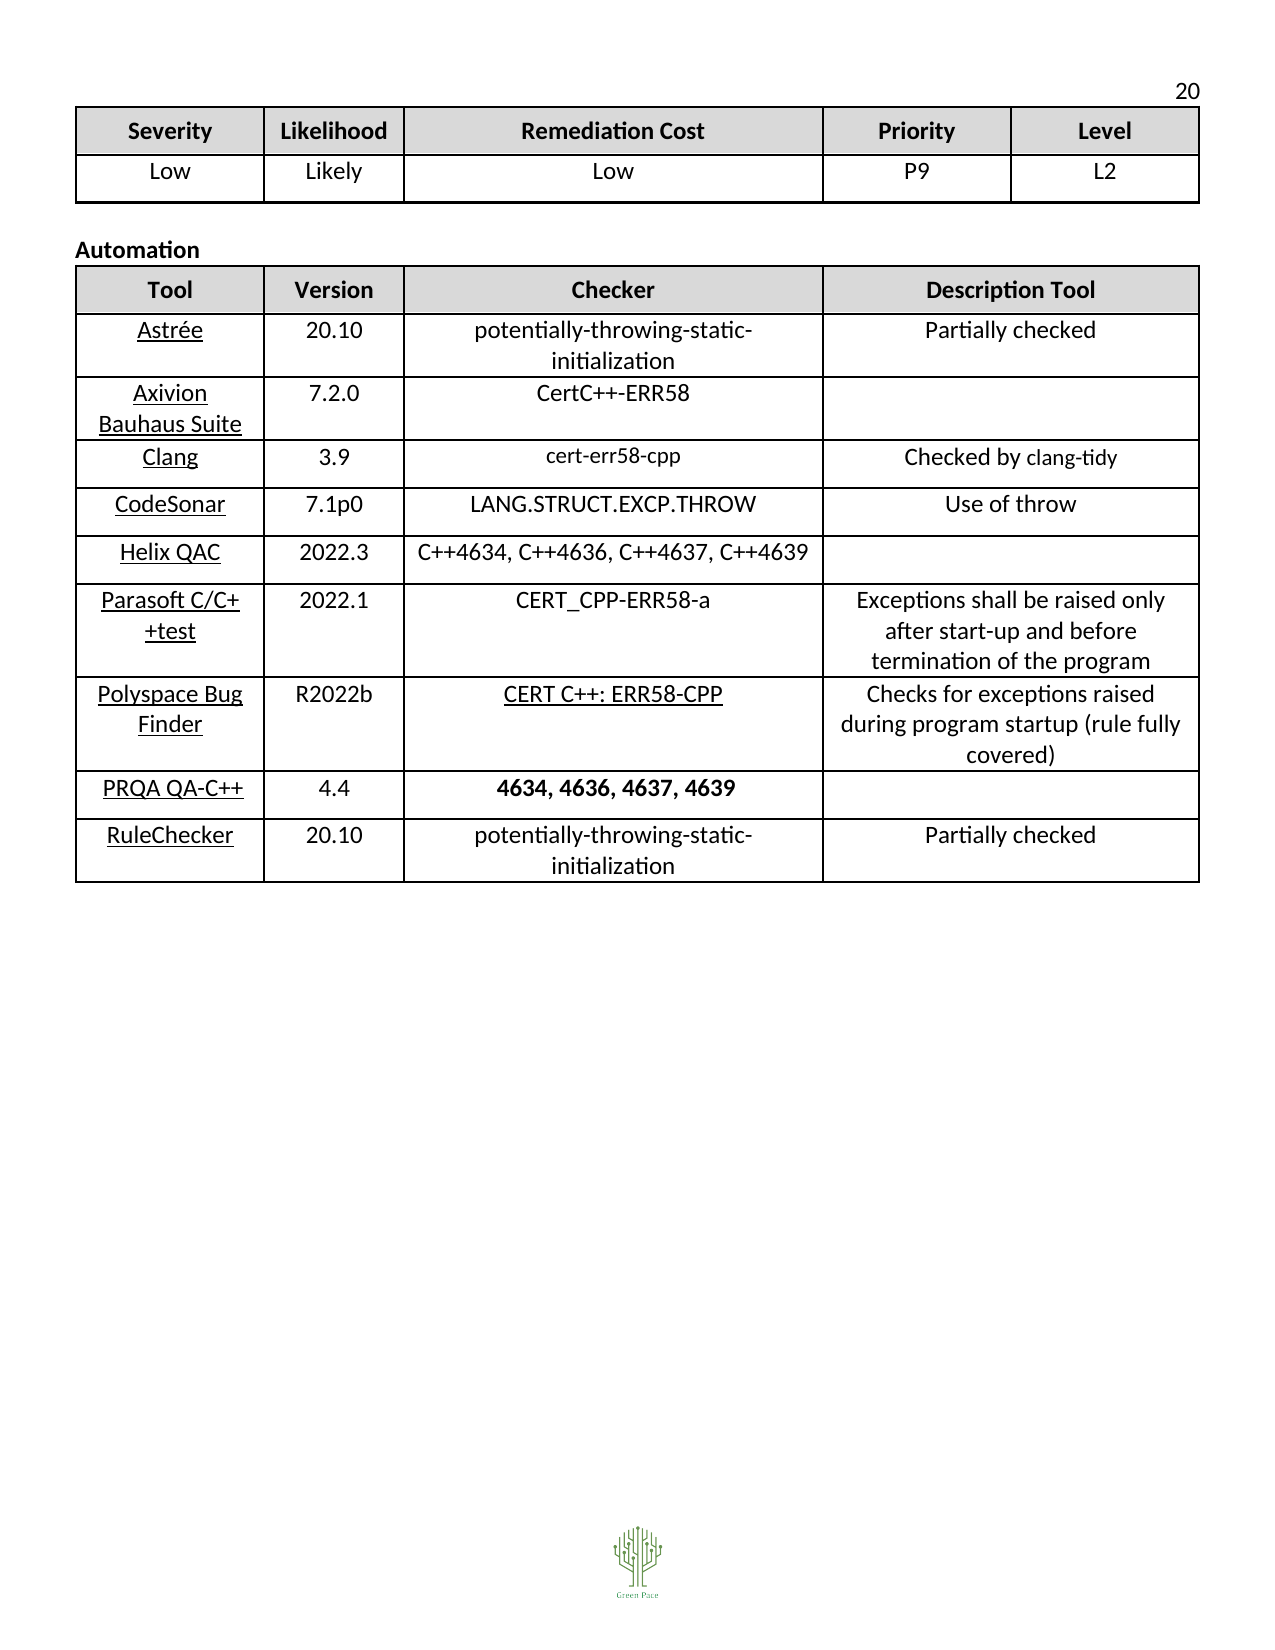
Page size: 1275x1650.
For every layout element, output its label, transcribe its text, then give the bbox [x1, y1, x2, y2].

table_cell 2022.3 [265, 537, 403, 582]
table_header Level [1012, 108, 1198, 153]
table_cell 3.9 [265, 441, 403, 487]
table_cell Clang [77, 441, 263, 487]
table_cell 4634, 4636, 4637, 4639 [405, 772, 822, 818]
table_cell Low [405, 156, 822, 201]
table_cell [824, 772, 1198, 818]
table_cell Low [77, 156, 263, 201]
table_cell 20.10 [265, 820, 403, 881]
table_header Tool [77, 267, 263, 312]
table_cell LANG.STRUCT.EXCP.THROW [405, 489, 822, 534]
table_cell CodeSonar [77, 489, 263, 534]
table_cell cert-err58-cpp [405, 441, 822, 487]
table_cell PRQA QA-C++ [77, 772, 263, 818]
table_cell Checked by clang-tidy [824, 441, 1198, 487]
picture [605, 1521, 670, 1606]
table_cell Checks for exceptions raised during program startup (rule fully covered) [824, 678, 1198, 770]
table_header Version [265, 267, 403, 312]
table_header Remediation Cost [405, 108, 822, 153]
table_cell potentially-throwing-static-initialization [405, 315, 822, 376]
table_header Severity [77, 108, 263, 153]
table_cell [824, 537, 1198, 582]
table_cell Parasoft C/C++test [77, 585, 263, 676]
table_cell Partially checked [824, 315, 1198, 376]
table_cell L2 [1012, 156, 1198, 201]
table_header Priority [824, 108, 1010, 153]
table_cell Likely [265, 156, 403, 201]
table_cell CERT C++: ERR58-CPP [405, 678, 822, 770]
table_cell P9 [824, 156, 1010, 201]
text Automation [75, 234, 1200, 264]
table_cell Partially checked [824, 820, 1198, 881]
table_cell R2022b [265, 678, 403, 770]
table_cell RuleChecker [77, 820, 263, 881]
table_cell Axivion Bauhaus Suite [77, 378, 263, 439]
table_cell Polyspace Bug Finder [77, 678, 263, 770]
table_cell Exceptions shall be raised only after start-up and before termination of the program [824, 585, 1198, 676]
table_cell CERT_CPP-ERR58-a [405, 585, 822, 676]
table_cell CertC++-ERR58 [405, 378, 822, 439]
table_header Description Tool [824, 267, 1198, 312]
table_cell 4.4 [265, 772, 403, 818]
table_cell 20.10 [265, 315, 403, 376]
table_cell C++4634, C++4636, C++4637, C++4639 [405, 537, 822, 582]
table_cell 2022.1 [265, 585, 403, 676]
table_cell potentially-throwing-static-initialization [405, 820, 822, 881]
table_cell 7.1p0 [265, 489, 403, 534]
table_cell Helix QAC [77, 537, 263, 582]
table_cell Astrée [77, 315, 263, 376]
table_cell Use of throw [824, 489, 1198, 534]
table_header Likelihood [265, 108, 403, 153]
table_cell 7.2.0 [265, 378, 403, 439]
table_cell [824, 378, 1198, 439]
table_header Checker [405, 267, 822, 312]
